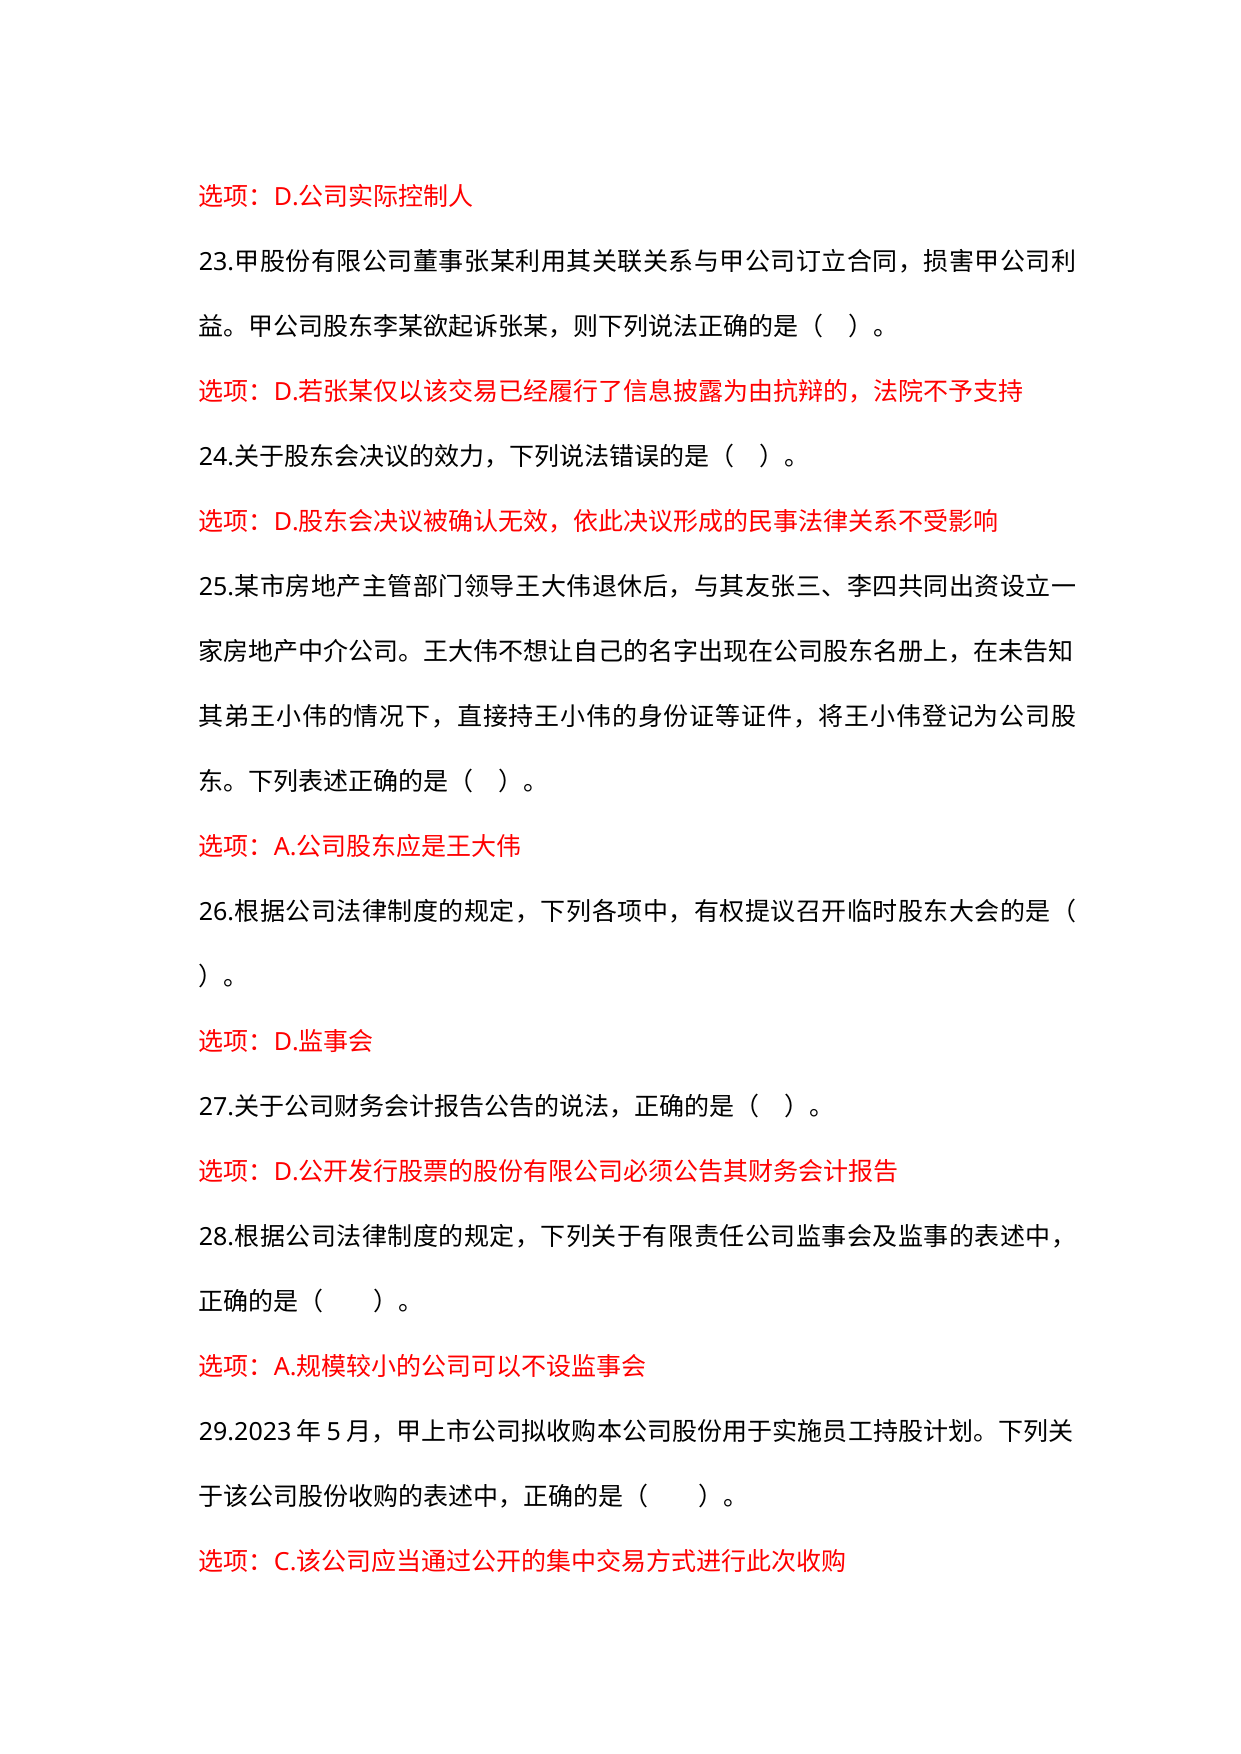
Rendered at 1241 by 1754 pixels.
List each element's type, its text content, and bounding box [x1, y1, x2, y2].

table_cell 选项：D.公司实际控制人 [188, 162, 1087, 227]
table_cell 28.根据公司法律制度的规定，下列关于有限责任公司监事会及监事的表述中，正确的是（ ）。 [188, 1202, 1087, 1332]
table_cell 选项：D.公开发行股票的股份有限公司必须公告其财务会计报告 [188, 1137, 1087, 1202]
table_cell 选项：D.股东会决议被确认无效，依此决议形成的民事法律关系不受影响 [188, 487, 1087, 552]
table_cell 26.根据公司法律制度的规定，下列各项中，有权提议召开临时股东大会的是（ ）。 [188, 877, 1087, 1007]
table_cell 选项：D.监事会 [188, 1007, 1087, 1072]
table_cell 25.某市房地产主管部门领导王大伟退休后，与其友张三、李四共同出资设立一家房地产中介公司。王大伟不想让自己的名字出现在公司股东名册上，在未告知其弟王小伟的情况下，直接持王小伟的身份证等证件，将王小伟登记为公司股东。下列表述正确的是（ ）。 [188, 552, 1087, 812]
table_cell 24.关于股东会决议的效力，下列说法错误的是（ ）。 [188, 422, 1087, 487]
table_cell 选项：A.规模较小的公司可以不设监事会 [188, 1332, 1087, 1397]
table_cell 选项：D.若张某仅以该交易已经履行了信息披露为由抗辩的，法院不予支持 [188, 357, 1087, 422]
table_cell 选项：C.该公司应当通过公开的集中交易方式进行此次收购 [188, 1527, 1087, 1592]
table_cell 29.2023年5月，甲上市公司拟收购本公司股份用于实施员工持股计划。下列关于该公司股份收购的表述中，正确的是（ ）。 [188, 1397, 1087, 1527]
table_cell 27.关于公司财务会计报告公告的说法，正确的是（ ）。 [188, 1072, 1087, 1137]
table_cell 选项：A.公司股东应是王大伟 [188, 812, 1087, 877]
table_cell 23.甲股份有限公司董事张某利用其关联关系与甲公司订立合同，损害甲公司利益。甲公司股东李某欲起诉张某，则下列说法正确的是（ ）。 [188, 227, 1087, 357]
